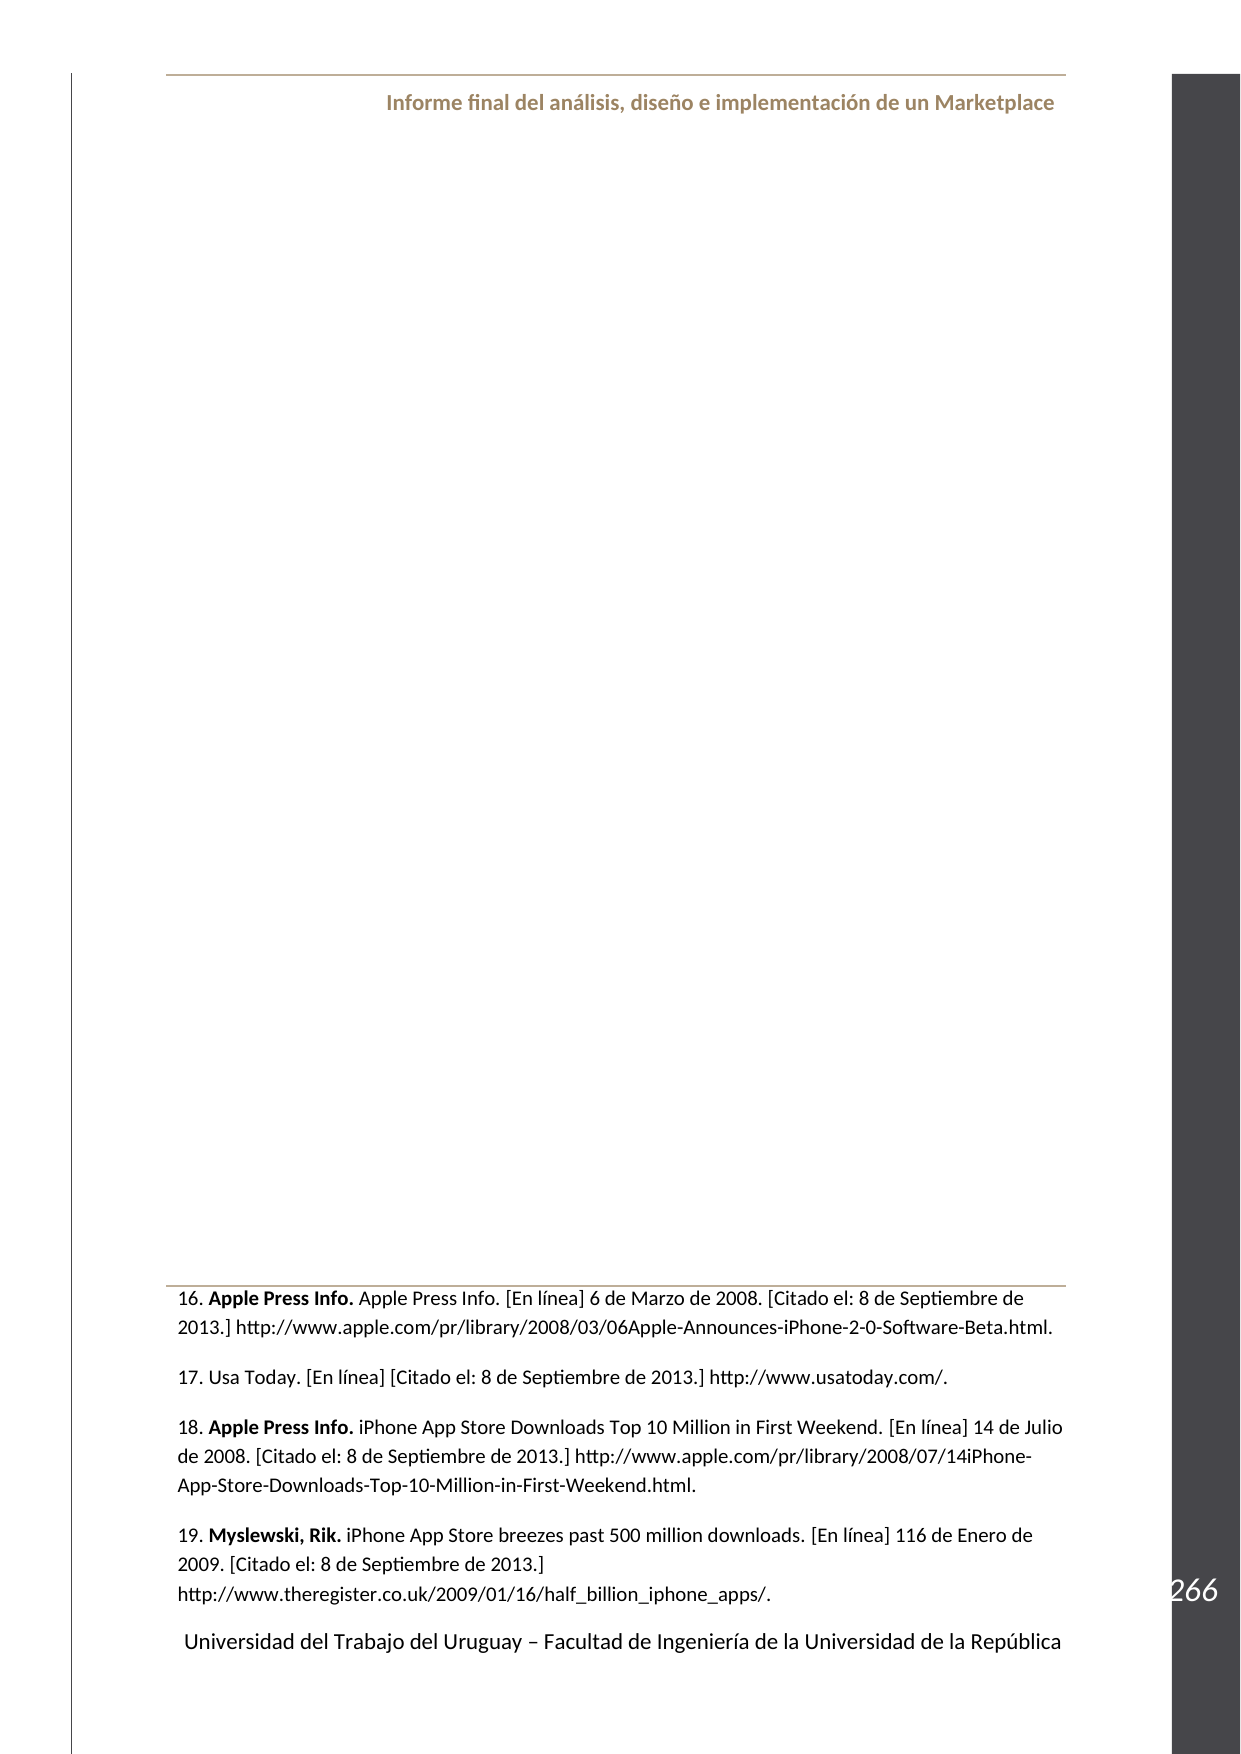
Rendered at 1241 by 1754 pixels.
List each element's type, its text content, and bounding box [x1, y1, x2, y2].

text 19. Myslewski, Rik. iPhone App Store breezes past 500 million downloads. [En línea] 116 de Enero de 2009. [Citado el: 8 de Septiembre de 2013.] http://www.theregister.co.uk/2009/01/16/half_billion_iphone_apps/. [177, 1522, 1063, 1606]
text 18. Apple Press Info. iPhone App Store Downloads Top 10 Million in First Weekend. [En línea] 14 de Julio de 2008. [Citado el: 8 de Septiembre de 2013.] http://www.apple.com/pr/library/2008/07/14iPhone-App-Store-Downloads-Top-10-Million-in-First-Weekend.html. [177, 1414, 1063, 1498]
text 17. Usa Today. [En línea] [Citado el: 8 de Septiembre de 2013.] http://www.usatoday.com/. [177, 1364, 1063, 1389]
text 16. Apple Press Info. Apple Press Info. [En línea] 6 de Marzo de 2008. [Citado el: 8 de Septiembre de 2013.] http://www.apple.com/pr/library/2008/03/06Apple-Announces-iPhone-2-0-Software-Beta.html. [177, 1287, 1063, 1339]
